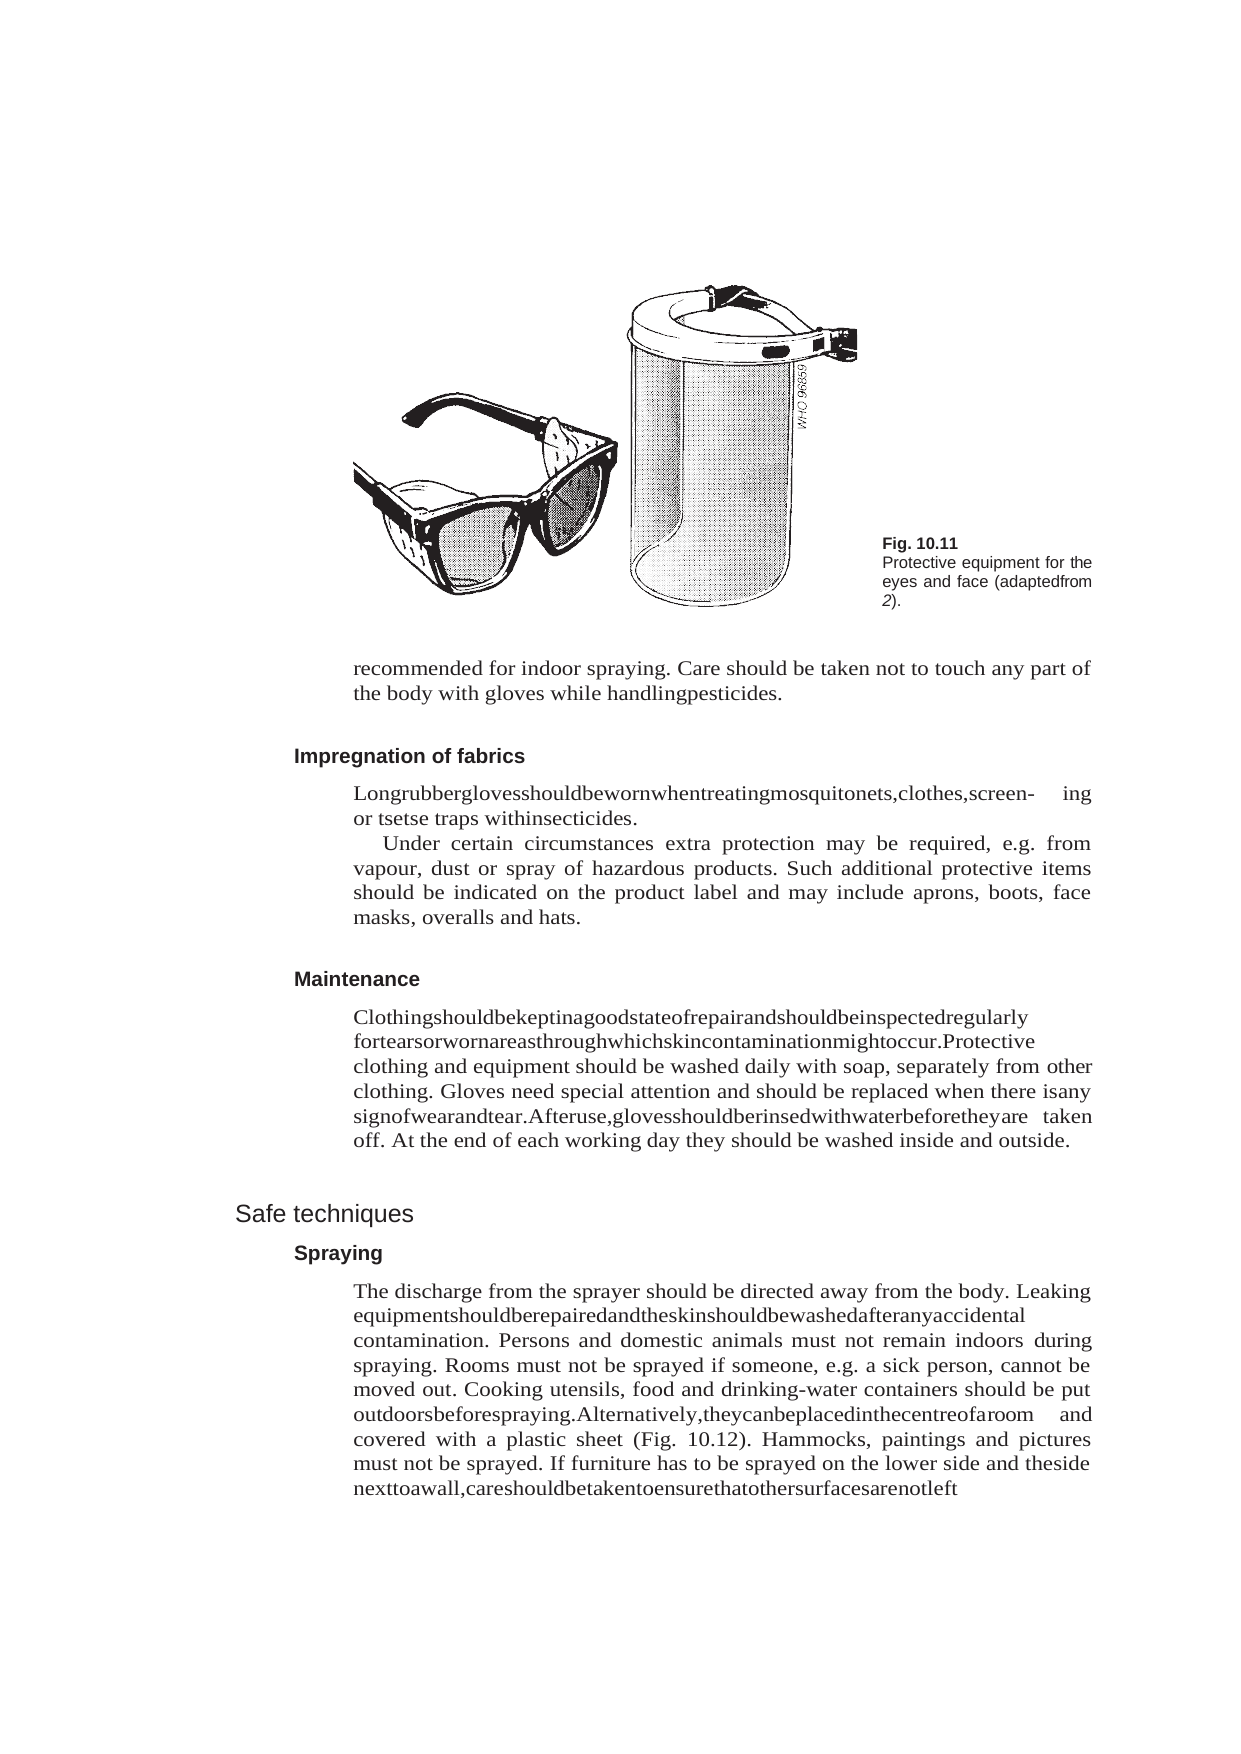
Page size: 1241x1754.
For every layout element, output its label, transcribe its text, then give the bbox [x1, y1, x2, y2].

picture [353, 285, 858, 607]
text Protective equipment for the eyes and face (adaptedfrom 2). [882, 553, 1092, 610]
text recommended for indoor spraying. Care should be taken not to touch any part of the body with gloves while handlingpesticides. [353, 656, 1092, 705]
text The discharge from the sprayer should be directed away from the body. Leaking equipmentshouldberepairedandtheskinshouldbewashedafteranyaccidental contamination. Persons and domestic animals must not remain indoors during spraying. Rooms must not be sprayed if someone, e.g. a sick person, cannot be moved out. Cooking utensils, food and drinking-water containers should be put outdoorsbeforespraying.Alternatively,theycanbeplacedinthecentreofaroom and covered with a plastic sheet (Fig. 10.12). Hammocks, paintings and pictures must not be sprayed. If furniture has to be sprayed on the lower side and theside nexttoawall,careshouldbetakentoensurethatothersurfacesarenotleft [353, 1278, 1092, 1500]
subtitle Maintenance [294, 967, 1105, 991]
subtitle Impregnation of fabrics [294, 743, 1105, 767]
text Under certain circumstances extra protection may be required, e.g. from vapour, dust or spray of hazardous products. Such additional protective items should be indicated on the product label and may include aprons, boots, face masks, overalls and hats. [353, 831, 1092, 929]
text Longrubberglovesshouldbewornwhentreatingmosquitonets,clothes,screen- ing or tsetse traps withinsecticides. [353, 781, 1092, 830]
subtitle Safe techniques [235, 1199, 1105, 1228]
text Clothingshouldbekeptinagoodstateofrepairandshouldbeinspectedregularly fortearsorwornareasthroughwhichskincontaminationmightoccur.Protective clothing and equipment should be washed daily with soap, separately from other clothing. Gloves need special attention and should be replaced when there isany signofwearandtear.Afteruse,glovesshouldberinsedwithwaterbeforetheyare taken off. At the end of each working day they should be washed inside and outside. [353, 1005, 1092, 1152]
subtitle Spraying [294, 1241, 1105, 1265]
text Fig. 10.11 [882, 534, 1105, 553]
